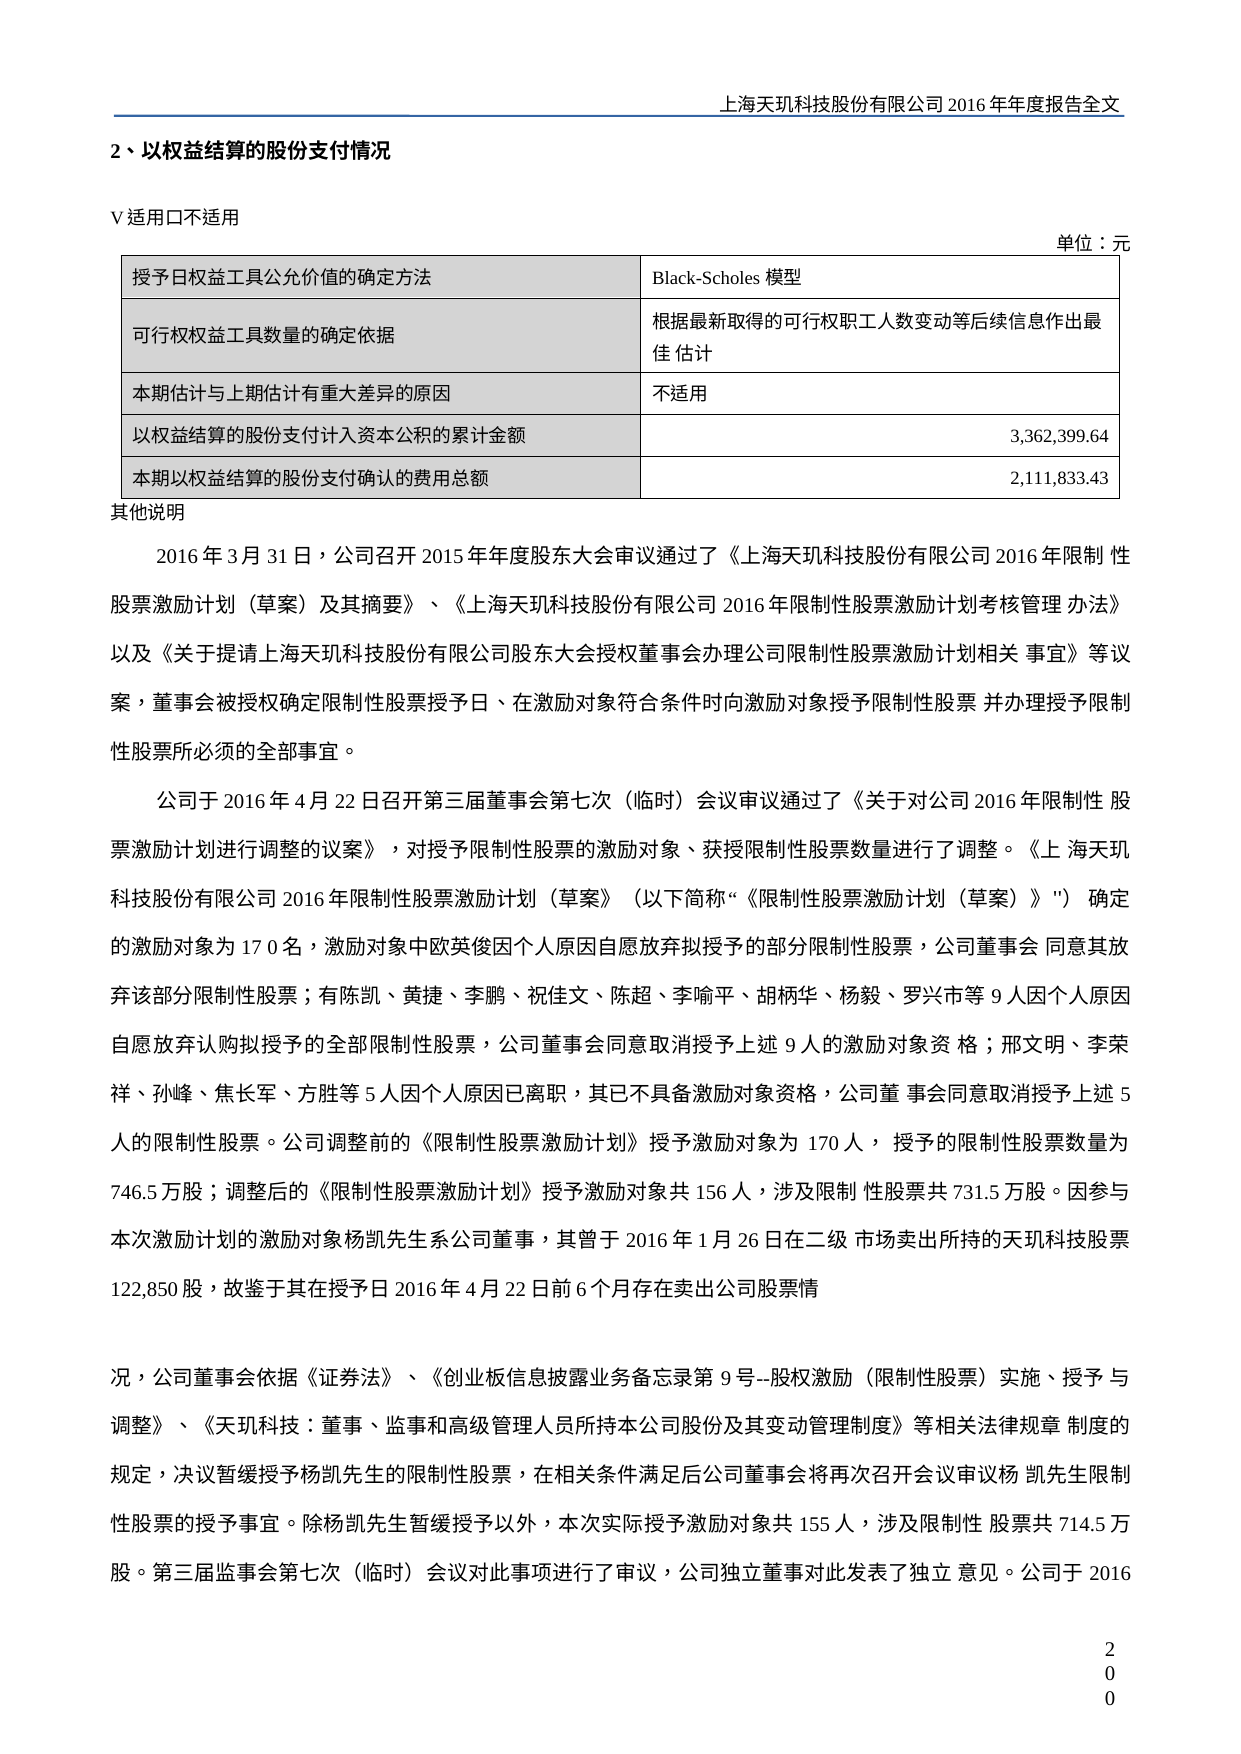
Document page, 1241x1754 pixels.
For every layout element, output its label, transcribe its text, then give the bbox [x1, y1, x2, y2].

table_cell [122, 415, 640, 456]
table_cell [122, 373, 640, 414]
text 其他说明 [110, 499, 1131, 525]
text V适用口不适用 [110, 204, 1131, 230]
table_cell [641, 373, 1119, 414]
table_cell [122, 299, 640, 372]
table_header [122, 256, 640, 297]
text 2016年3月31日，公司召开2015年年度股东大会审议通过了《上海天玑科技股份有限公司2016年限制 性股票激励计划（草案）及其摘要》、《上海天玑科技股份有限公司2016年限制性股票激励计划考核管理 办法》以及《关于提请上海天玑科技股份有限公司股东大会授权董事会办理公司限制性股票激励计划相关 事宜》等议案，董事会被授权确定限制性股票授予日、在激励对象符合条件时向激励对象授予限制性股票 并办理授予限制性股票所必须的全部事宜。 [110, 525, 1131, 769]
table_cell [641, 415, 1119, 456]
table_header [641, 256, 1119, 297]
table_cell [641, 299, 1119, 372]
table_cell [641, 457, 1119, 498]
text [110, 1346, 1131, 1590]
text 公司于2016年4月22日召开第三届董事会第七次（临时）会议审议通过了《关于对公司2016年限制性 股票激励计划进行调整的议案》，对授予限制性股票的激励对象、获授限制性股票数量进行了调整。《上 海天玑科技股份有限公司2016年限制性股票激励计划（草案》（以下简称“《限制性股票激励计划（草案）》''） 确定的激励对象为17 0名，激励对象中欧英俊因个人原因自愿放弃拟授予的部分限制性股票，公司董事会 同意其放弃该部分限制性股票；有陈凯、黄捷、李鹏、祝佳文、陈超、李喻平、胡柄华、杨毅、罗兴市等 9人因个人原因自愿放弃认购拟授予的全部限制性股票，公司董事会同意取消授予上述9人的激励对象资 格；邢文明、李荣祥、孙峰、焦长军、方胜等5人因个人原因已离职，其已不具备激励对象资格，公司董 事会同意取消授予上述5人的限制性股票。公司调整前的《限制性股票激励计划》授予激励对象为170人， 授予的限制性股票数量为746.5万股；调整后的《限制性股票激励计划》授予激励对象共156人，涉及限制 性股票共731.5万股。因参与本次激励计划的激励对象杨凯先生系公司董事，其曾于2016年1月26日在二级 市场卖出所持的天玑科技股票122,850股，故鉴于其在授予日2016年4月22日前6个月存在卖出公司股票情 [110, 769, 1131, 1307]
text 2、以权益结算的股份支付情况 [110, 136, 1131, 165]
text 单位：元 [110, 230, 1131, 255]
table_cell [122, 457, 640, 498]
